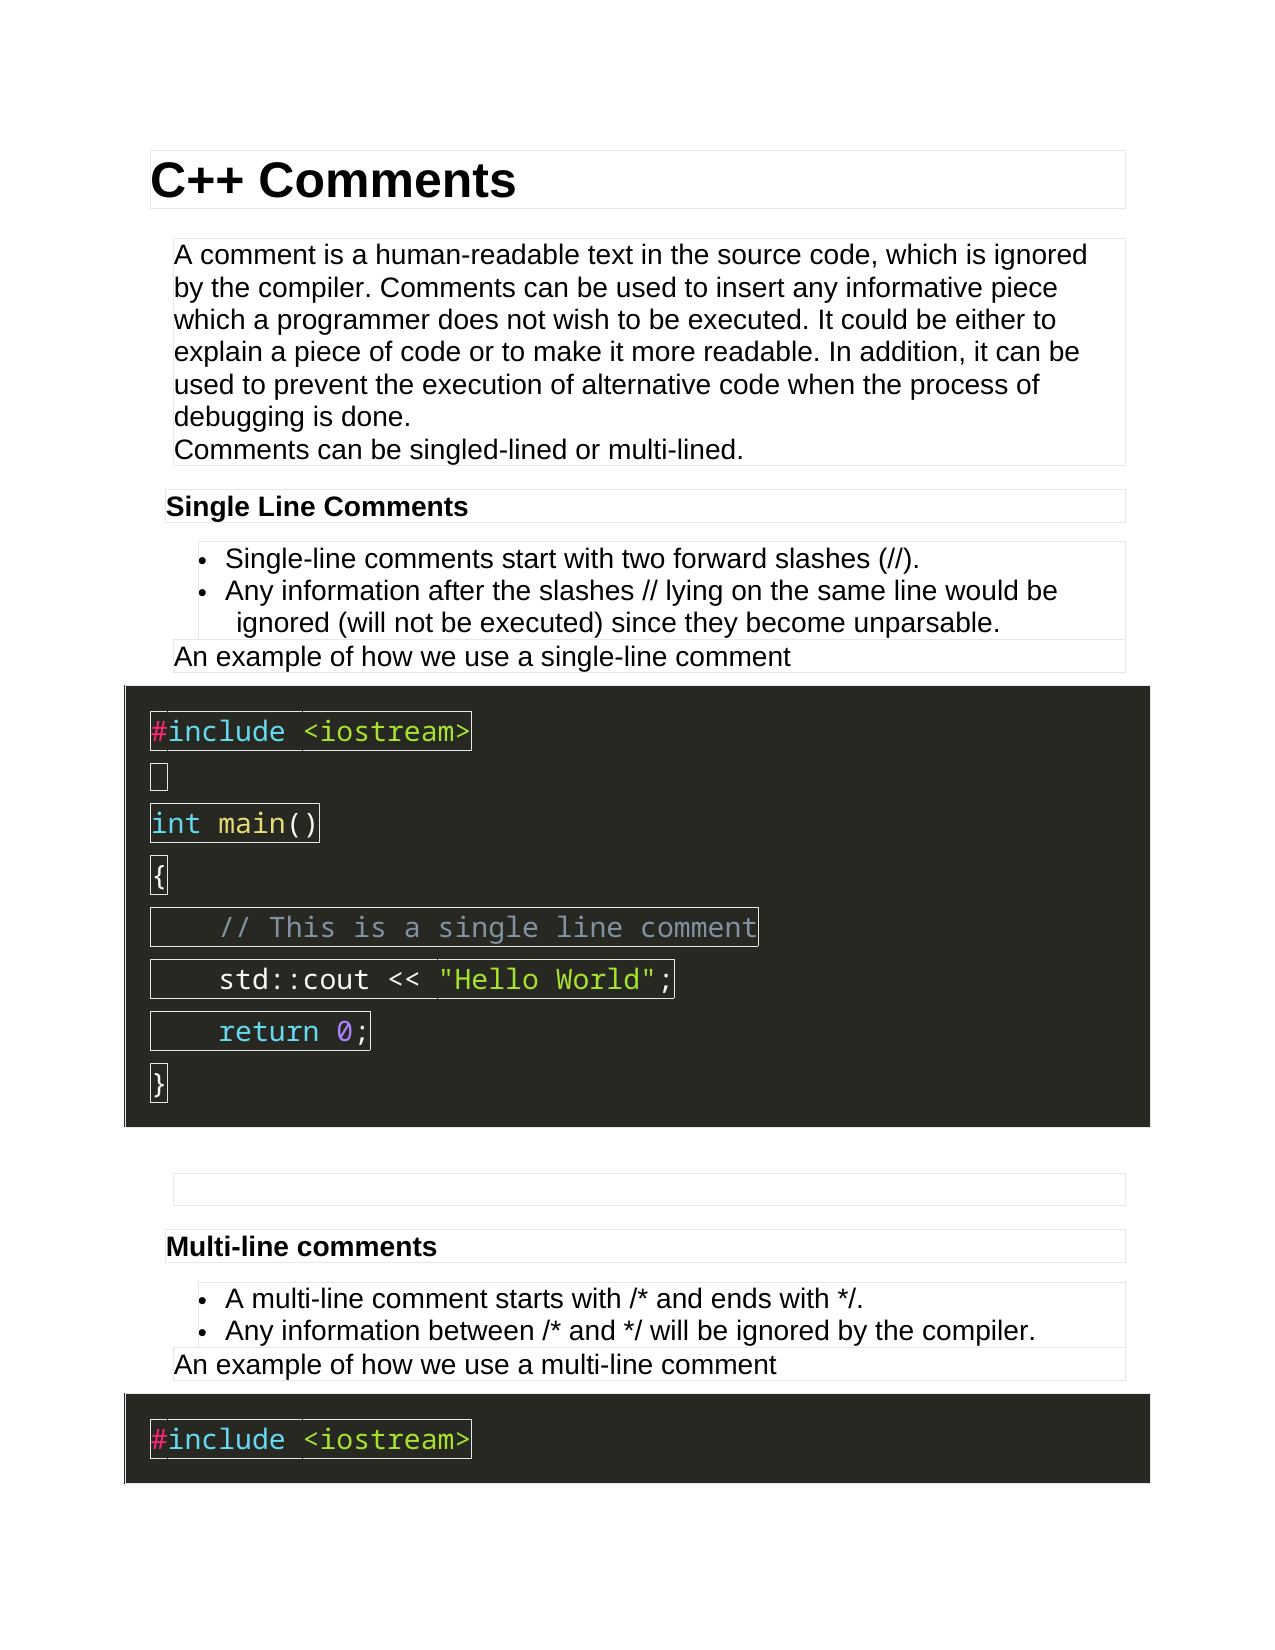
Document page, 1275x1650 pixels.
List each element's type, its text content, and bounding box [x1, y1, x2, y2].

text An example of how we use a single-line comment [174, 640, 1125, 672]
list Any information after the slashes // lying on the same line would be ignored (will not be executed) since they become unparsable. [199, 573, 1125, 639]
text return 0; [126, 985, 1150, 1037]
text Multi-line comments [166, 1230, 1125, 1262]
text int main() [126, 778, 1150, 829]
text An example of how we use a multi-line comment [174, 1348, 1125, 1380]
text C++ Comments [151, 151, 1125, 208]
text std::cout << "Hello World"; [126, 933, 1150, 985]
text { [126, 829, 1150, 881]
text } [126, 1037, 1150, 1127]
text A comment is a human-readable text in the source code, which is ignored by the compiler. Comments can be used to insert any informative piece which a programmer does not wish to be executed. It could be either to explain a piece of code or to make it more readable. In addition, it can be used to prevent the execution of alternative code when the process of debugging is done. [174, 239, 1125, 432]
text #include <iostream> [126, 686, 1150, 737]
list Single-line comments start with two forward slashes (//). [199, 542, 1125, 573]
text Single Line Comments [166, 490, 1125, 522]
list Any information between /* and */ will be ignored by the compiler. [199, 1314, 1125, 1347]
list A multi-line comment starts with /* and ends with */. [199, 1283, 1125, 1314]
text #include <iostream> [126, 1394, 1150, 1483]
text Comments can be singled-lined or multi-lined. [174, 432, 1125, 465]
text // This is a single line comment [126, 881, 1150, 933]
